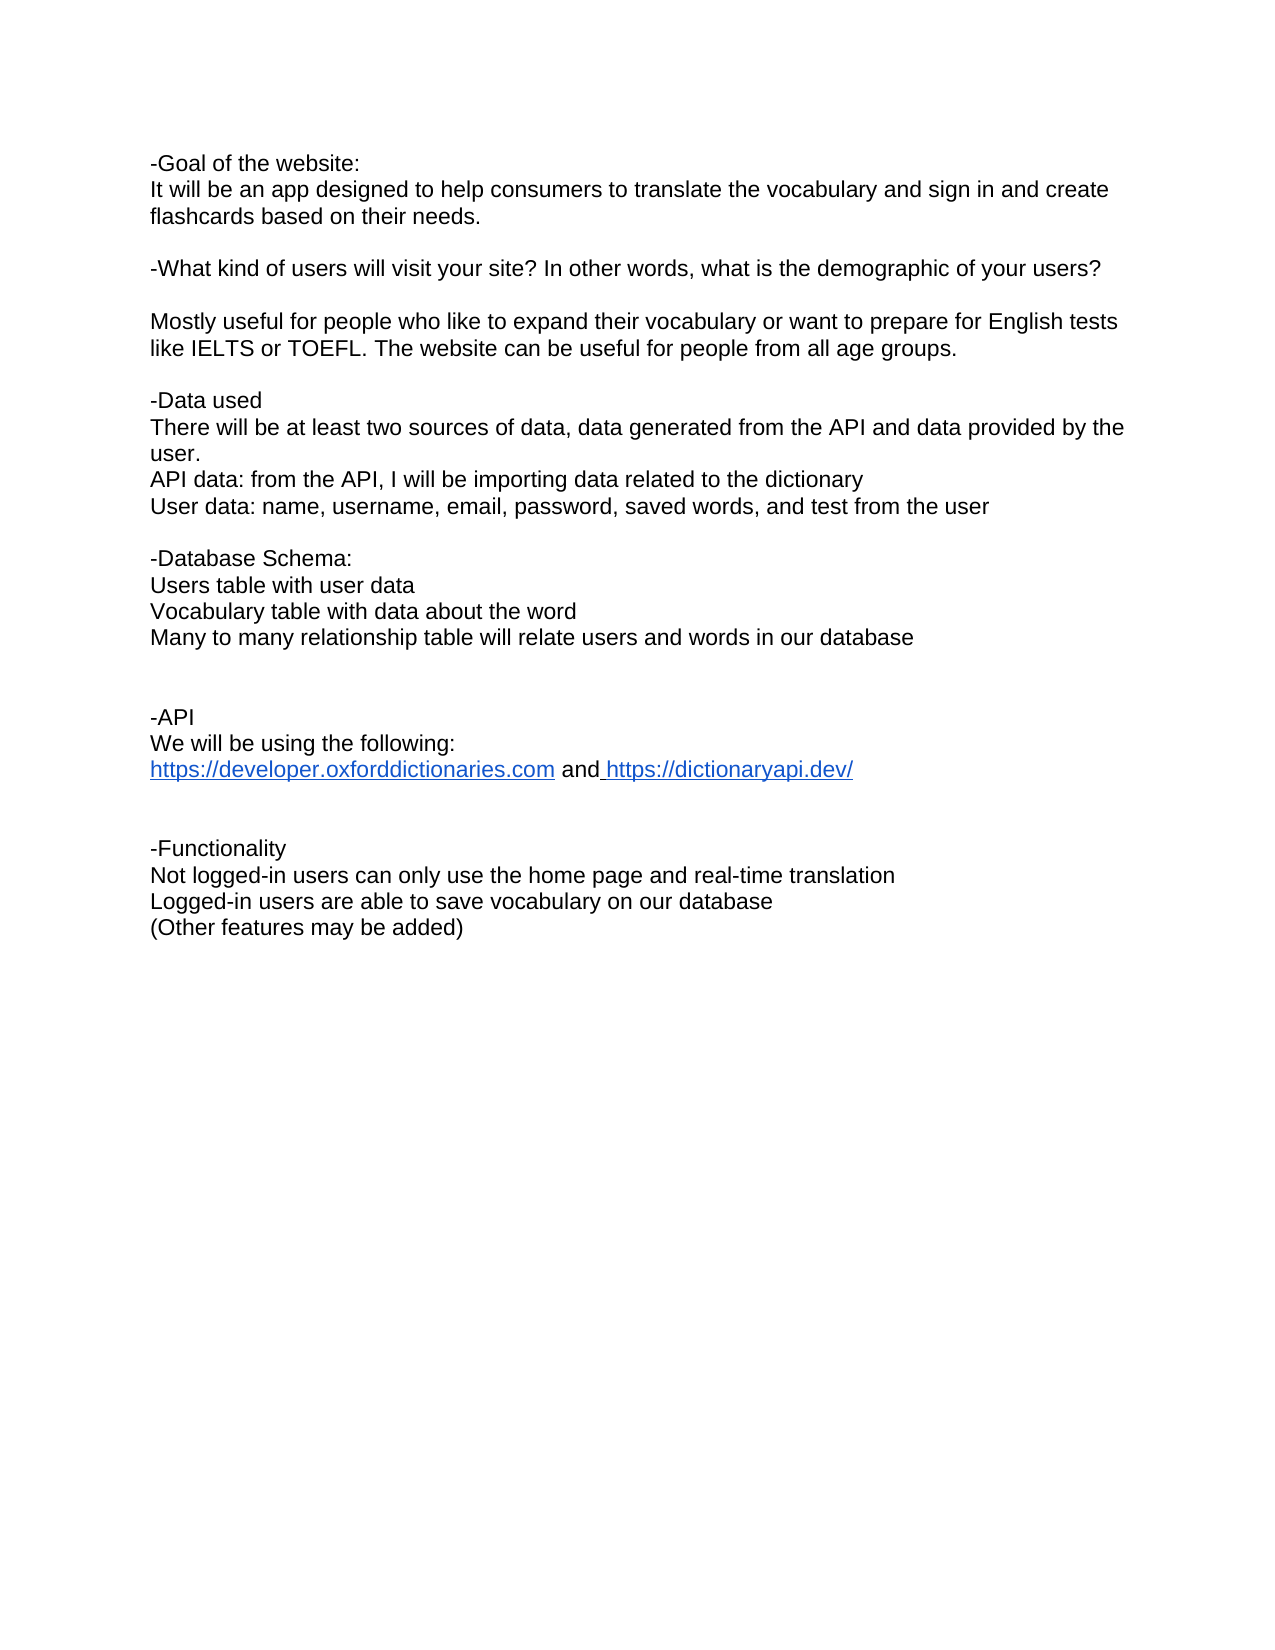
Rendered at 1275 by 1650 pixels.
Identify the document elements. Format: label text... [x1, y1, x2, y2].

text -Database Schema: [150, 545, 1125, 572]
text There will be at least two sources of data, data generated from the API and data provided by the user. [150, 413, 1125, 466]
text Not logged-in users can only use the home page and real-time translation [150, 862, 1125, 888]
text We will be using the following: [150, 730, 1125, 756]
text (Other features may be added) [150, 914, 1125, 941]
text API data: from the API, I will be importing data related to the dictionary [150, 466, 1125, 493]
text -What kind of users will visit your site? In other words, what is the demographic of your users? [150, 255, 1125, 282]
text Mostly useful for people who like to expand their vocabulary or want to prepare for English tests like IELTS or TOEFL. The website can be useful for people from all age groups. [150, 308, 1125, 361]
text https://developer.oxforddictionaries.com and https://dictionaryapi.dev/ [150, 756, 1125, 782]
text It will be an app designed to help consumers to translate the vocabulary and sign in and create flashcards based on their needs. [150, 176, 1125, 229]
text -API [150, 703, 1125, 730]
text Vocabulary table with data about the word [150, 598, 1125, 624]
text -Goal of the website: [150, 150, 1125, 176]
text Users table with user data [150, 572, 1125, 598]
text -Functionality [150, 835, 1125, 862]
text -Data used [150, 387, 1125, 413]
text User data: name, username, email, password, saved words, and test from the user [150, 493, 1125, 519]
text Logged-in users are able to save vocabulary on our database [150, 888, 1125, 914]
text Many to many relationship table will relate users and words in our database [150, 624, 1125, 651]
